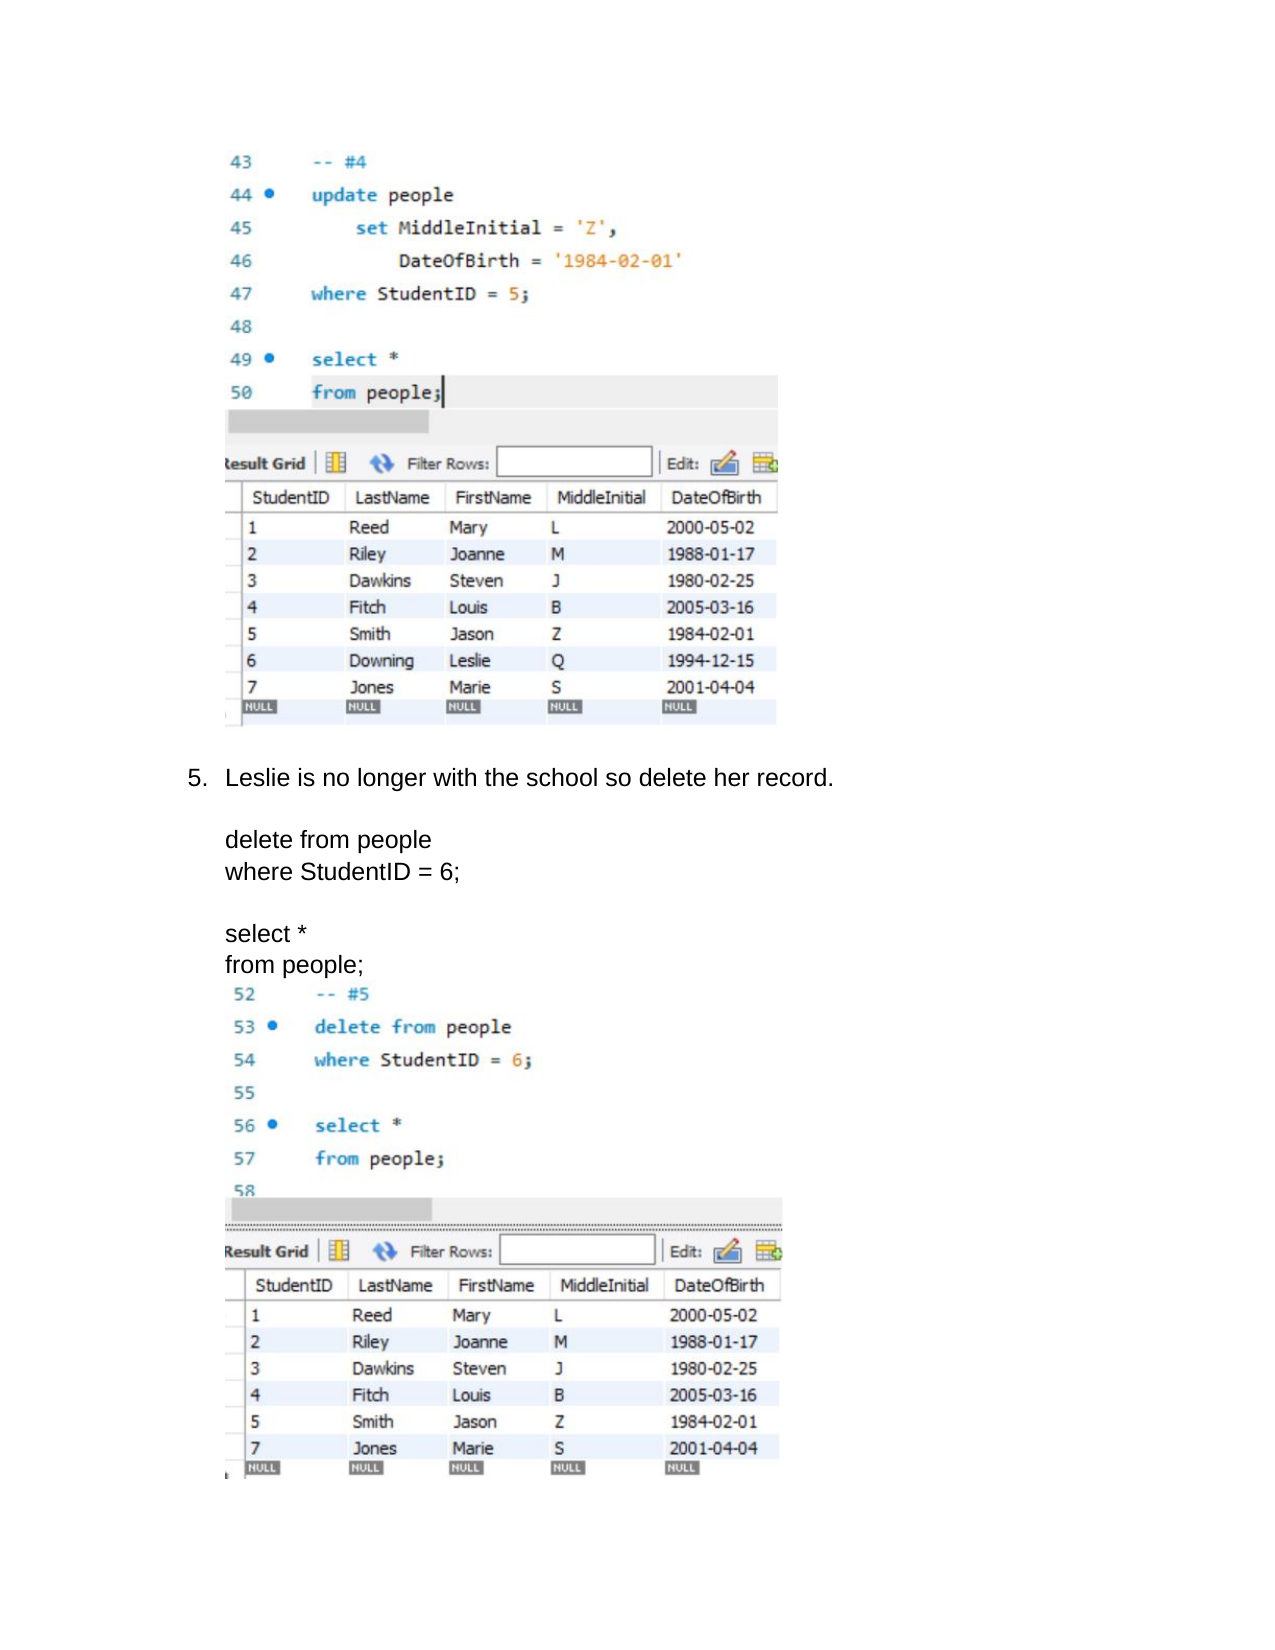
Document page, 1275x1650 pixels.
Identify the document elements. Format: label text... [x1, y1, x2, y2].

picture [225, 150, 779, 731]
list where StudentID = 6; [225, 857, 1125, 885]
list select * [225, 919, 1125, 947]
picture [225, 980, 783, 1479]
list delete from people [225, 826, 1125, 854]
list from people; [225, 950, 1125, 978]
list Leslie is no longer with the school so delete her record. [187, 763, 1125, 792]
